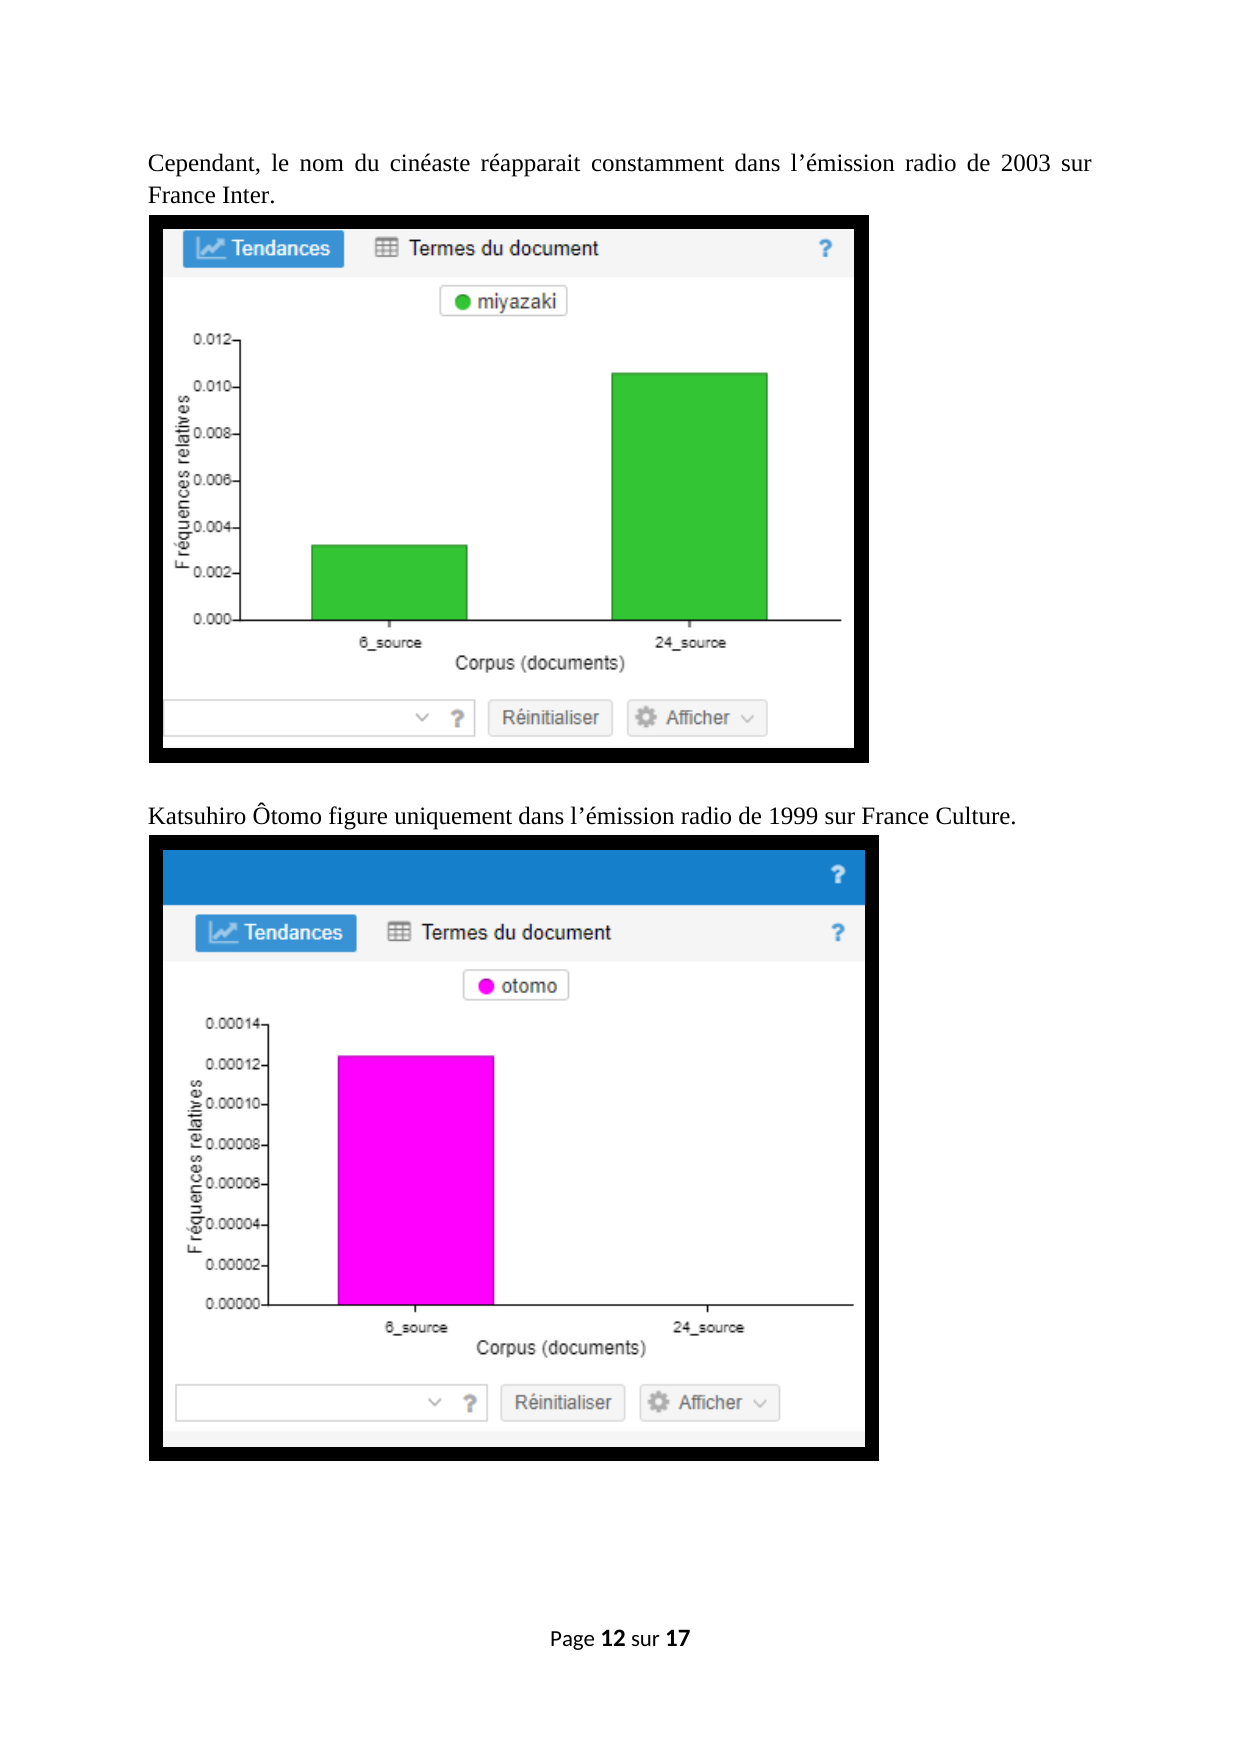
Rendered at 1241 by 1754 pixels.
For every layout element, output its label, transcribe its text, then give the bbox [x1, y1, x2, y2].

text Katsuhiro Ôtomo figure uniquement dans l’émission radio de 1999 sur France Culture. [148, 801, 1093, 830]
text Cependant, le nom du cinéaste réapparait constamment dans l’émission radio de 2003 sur France Inter. [148, 148, 1093, 209]
picture [163, 850, 865, 1447]
picture [163, 229, 854, 748]
